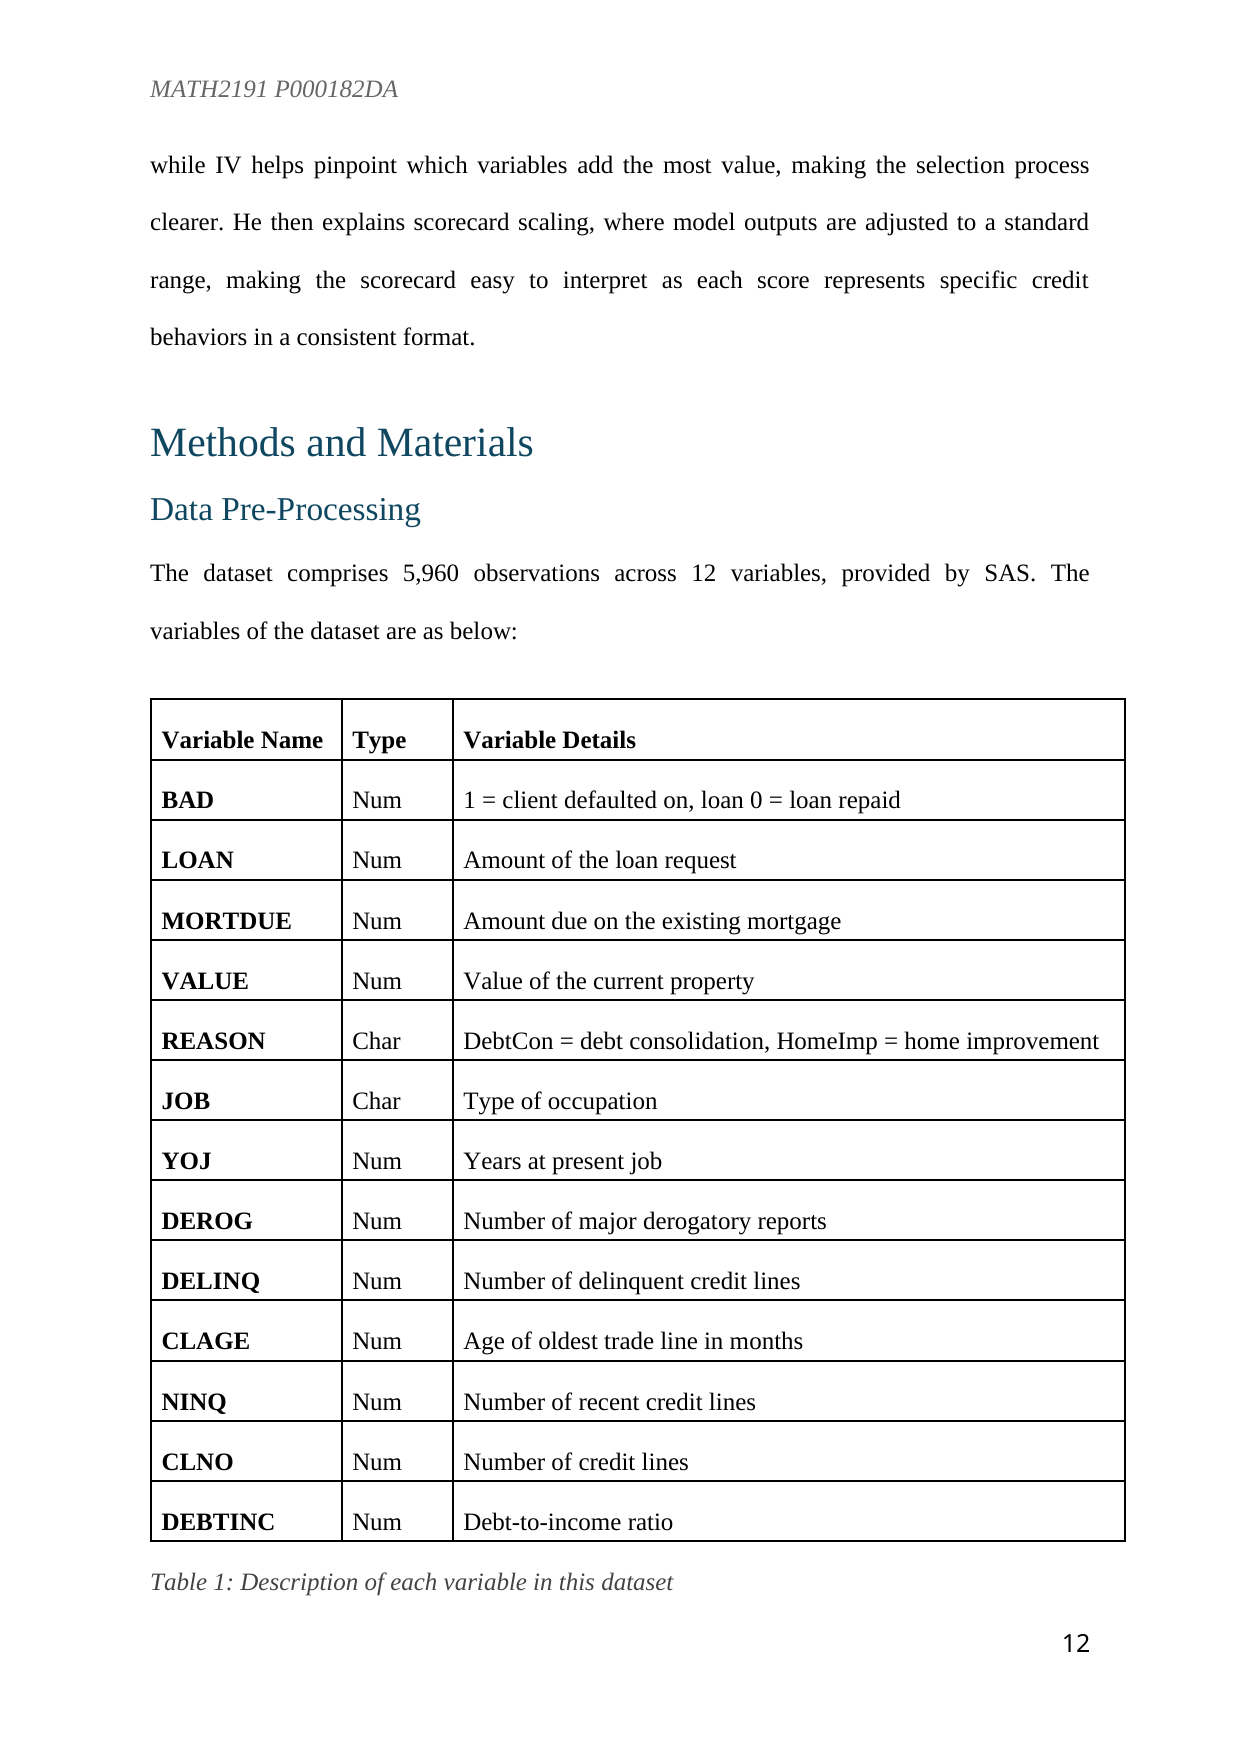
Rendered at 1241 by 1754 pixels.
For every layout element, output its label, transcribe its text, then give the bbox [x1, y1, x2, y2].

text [150, 150, 1090, 351]
table_cell Num [343, 1362, 452, 1419]
table_cell YOJ [152, 1121, 341, 1179]
table_cell Num [343, 1241, 452, 1299]
table_header Variable Details [454, 700, 1124, 758]
table_cell REASON [152, 1001, 341, 1059]
table_cell Num [343, 881, 452, 939]
table_cell Years at present job [454, 1121, 1124, 1179]
table_cell Number of recent credit lines [454, 1362, 1124, 1419]
table_cell DEROG [152, 1181, 341, 1239]
table_cell BAD [152, 761, 341, 818]
table_cell JOB [152, 1061, 341, 1119]
table_cell CLAGE [152, 1301, 341, 1359]
table_cell DELINQ [152, 1241, 341, 1299]
table_cell Number of delinquent credit lines [454, 1241, 1124, 1299]
table_cell DEBTINC [152, 1482, 341, 1540]
table_cell NINQ [152, 1362, 341, 1419]
table_cell Num [343, 761, 452, 818]
table_cell Num [343, 941, 452, 999]
subtitle Data Pre-Processing [150, 489, 1090, 528]
text Table 1: Description of each variable in this dataset [150, 1567, 1090, 1596]
table_cell Number of credit lines [454, 1422, 1124, 1480]
table_cell Char [343, 1061, 452, 1119]
table_cell VALUE [152, 941, 341, 999]
table_cell Amount due on the existing mortgage [454, 881, 1124, 939]
text The dataset comprises 5,960 observations across 12 variables, provided by SAS. The variables of the dataset are as below: [150, 558, 1090, 644]
table_header Variable Name [152, 700, 341, 758]
table_cell Char [343, 1001, 452, 1059]
table_cell Value of the current property [454, 941, 1124, 999]
table_cell Debt-to-income ratio [454, 1482, 1124, 1540]
table_cell CLNO [152, 1422, 341, 1480]
table_cell Age of oldest trade line in months [454, 1301, 1124, 1359]
table_cell MORTDUE [152, 881, 341, 939]
table_cell LOAN [152, 821, 341, 879]
table_cell Num [343, 1482, 452, 1540]
table_cell 1 = client defaulted on, loan 0 = loan repaid [454, 761, 1124, 818]
subtitle Methods and Materials [150, 417, 1090, 465]
table_cell Num [343, 1422, 452, 1480]
table_cell Type of occupation [454, 1061, 1124, 1119]
table_header Type [343, 700, 452, 758]
table_cell Number of major derogatory reports [454, 1181, 1124, 1239]
table_cell Amount of the loan request [454, 821, 1124, 879]
table_cell Num [343, 821, 452, 879]
table_cell Num [343, 1181, 452, 1239]
table_cell Num [343, 1301, 452, 1359]
table_cell DebtCon = debt consolidation, HomeImp = home improvement [454, 1001, 1124, 1059]
table_cell Num [343, 1121, 452, 1179]
